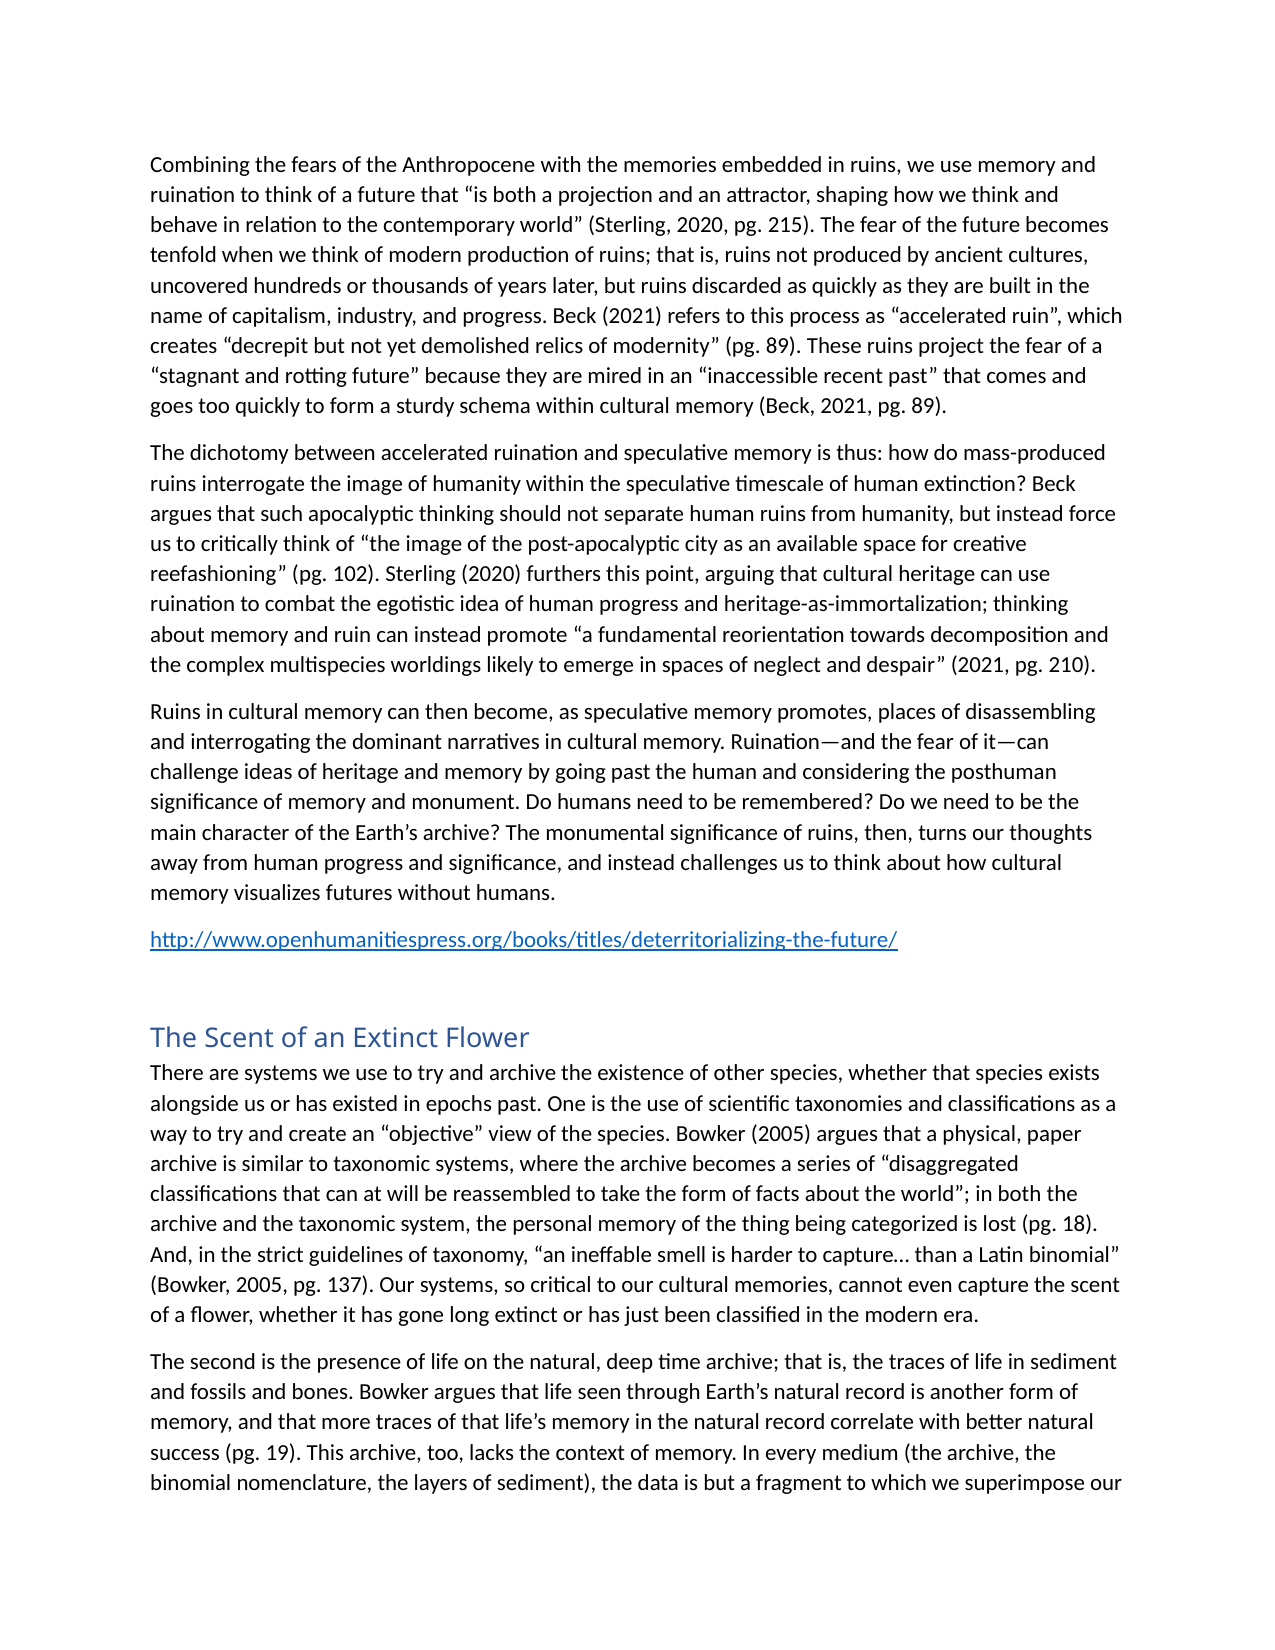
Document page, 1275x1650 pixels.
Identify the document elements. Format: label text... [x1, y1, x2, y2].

text The dichotomy between accelerated ruination and speculative memory is thus: how do mass-produced ruins interrogate the image of humanity within the speculative timescale of human extinction? Beck argues that such apocalyptic thinking should not separate human ruins from humanity, but instead force us to critically think of “the image of the post-apocalyptic city as an available space for creative reefashioning” (pg. 102). Sterling (2020) furthers this point, arguing that cultural heritage can use ruination to combat the egotistic idea of human progress and heritage-as-immortalization; thinking about memory and ruin can instead promote “a fundamental reorientation towards decomposition and the complex multispecies worldings likely to emerge in spaces of neglect and despair” (2021, pg. 210). [150, 438, 1125, 678]
text http://www.openhumanitiespress.org/books/titles/deterritorializing-the-future/ [150, 925, 1125, 953]
text Ruins in cultural memory can then become, as speculative memory promotes, places of disassembling and interrogating the dominant narratives in cultural memory. Ruination—and the fear of it—can challenge ideas of heritage and memory by going past the human and considering the posthuman significance of memory and monument. Do humans need to be remembered? Do we need to be the main character of the Earth’s archive? The monumental significance of ruins, then, turns our thoughts away from human progress and significance, and instead challenges us to think about how cultural memory visualizes futures without humans. [150, 697, 1125, 906]
subtitle The Scent of an Extinct Flower [150, 1019, 1125, 1056]
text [150, 1347, 1125, 1496]
text There are systems we use to try and archive the existence of other species, whether that species exists alongside us or has existed in epochs past. One is the use of scientific taxonomies and classifications as a way to try and create an “objective” view of the species. Bowker (2005) argues that a physical, paper archive is similar to taxonomic systems, where the archive becomes a series of “disaggregated classifications that can at will be reassembled to take the form of facts about the world”; in both the archive and the taxonomic system, the personal memory of the thing being categorized is lost (pg. 18). And, in the strict guidelines of taxonomy, “an ineffable smell is harder to capture… than a Latin binomial” (Bowker, 2005, pg. 137). Our systems, so critical to our cultural memories, cannot even capture the scent of a flower, whether it has gone long extinct or has just been classified in the modern era. [150, 1058, 1125, 1328]
text Combining the fears of the Anthropocene with the memories embedded in ruins, we use memory and ruination to think of a future that “is both a projection and an attractor, shaping how we think and behave in relation to the contemporary world” (Sterling, 2020, pg. 215). The fear of the future becomes tenfold when we think of modern production of ruins; that is, ruins not produced by ancient cultures, uncovered hundreds or thousands of years later, but ruins discarded as quickly as they are built in the name of capitalism, industry, and progress. Beck (2021) refers to this process as “accelerated ruin”, which creates “decrepit but not yet demolished relics of modernity” (pg. 89). These ruins project the fear of a “stagnant and rotting future” because they are mired in an “inaccessible recent past” that comes and goes too quickly to form a sturdy schema within cultural memory (Beck, 2021, pg. 89). [150, 150, 1125, 420]
